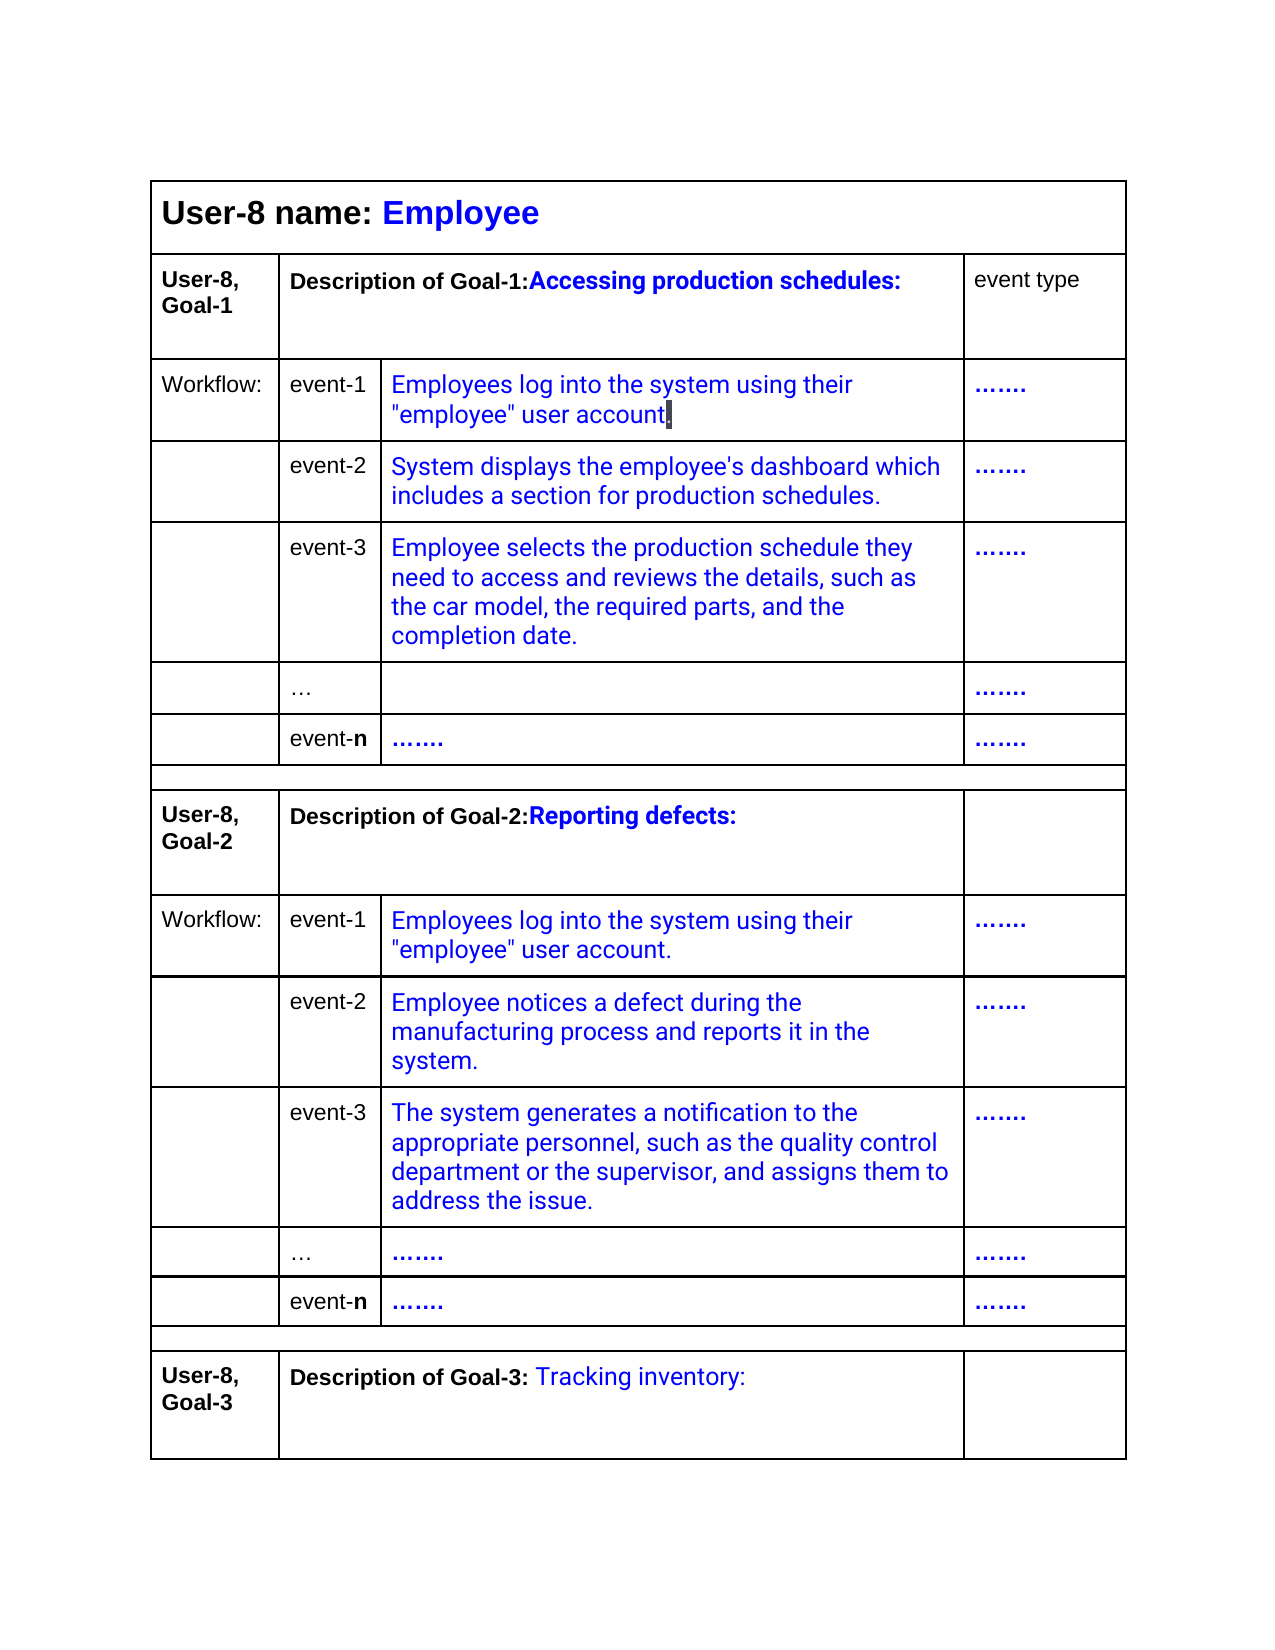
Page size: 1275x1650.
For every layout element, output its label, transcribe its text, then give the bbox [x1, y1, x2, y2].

table_cell … [280, 663, 380, 712]
table_cell Description of Goal-2:Reporting defects: [280, 791, 963, 894]
table_cell ……. [965, 978, 1125, 1086]
table_cell Employees log into the system using their "employee" user account. [382, 360, 963, 440]
table_cell event-3 [280, 523, 380, 661]
table_cell ……. [965, 1228, 1125, 1275]
table_header User-8 name: Employee [152, 182, 1125, 253]
table_cell event-2 [280, 442, 380, 521]
table_cell [965, 791, 1125, 894]
table_cell Description of Goal-3: Tracking inventory: [280, 1352, 963, 1458]
table_cell event-n [280, 715, 380, 764]
table_cell [152, 978, 278, 1086]
table_cell User-8, Goal-3 [152, 1352, 278, 1458]
table_cell ……. [965, 715, 1125, 764]
table_cell ……. [382, 1278, 963, 1324]
table_cell event-1 [280, 896, 380, 975]
table_cell Employee selects the production schedule they need to access and reviews the details, such as the car model, the required parts, and the completion date. [382, 523, 963, 661]
table_cell Employee notices a defect during the manufacturing process and reports it in the system. [382, 978, 963, 1086]
table_cell The system generates a notification to the appropriate personnel, such as the quality control department or the supervisor, and assigns them to address the issue. [382, 1088, 963, 1226]
table_cell User-8, Goal-2 [152, 791, 278, 894]
table_cell event-1 [280, 360, 380, 440]
table_cell event-n [280, 1278, 380, 1324]
table_cell [152, 766, 1125, 789]
table_cell [152, 1278, 278, 1324]
table_cell Workflow: [152, 896, 278, 975]
table_cell [965, 1352, 1125, 1458]
table_cell ……. [965, 523, 1125, 661]
table_cell [152, 715, 278, 764]
table_cell ……. [965, 896, 1125, 975]
table_cell User-8, Goal-1 [152, 255, 278, 358]
table_cell … [280, 1228, 380, 1275]
table_cell [382, 663, 963, 712]
table_cell System displays the employee's dashboard which includes a section for production schedules. [382, 442, 963, 521]
table_cell event-3 [280, 1088, 380, 1226]
table_cell ……. [965, 663, 1125, 712]
table_cell ……. [965, 1278, 1125, 1324]
table_cell event-2 [280, 978, 380, 1086]
table_cell [152, 1327, 1125, 1350]
table_cell event type [965, 255, 1125, 358]
table_cell ……. [382, 1228, 963, 1275]
table_cell ……. [965, 442, 1125, 521]
table_cell [152, 1228, 278, 1275]
table_cell Workflow: [152, 360, 278, 440]
table_cell [152, 442, 278, 521]
table_cell [152, 523, 278, 661]
table_cell ……. [965, 1088, 1125, 1226]
table_cell [152, 1088, 278, 1226]
table_cell Description of Goal-1:Accessing production schedules: [280, 255, 963, 358]
table_cell [152, 663, 278, 712]
table_cell ……. [382, 715, 963, 764]
table_cell ……. [965, 360, 1125, 440]
table_cell Employees log into the system using their "employee" user account. [382, 896, 963, 975]
